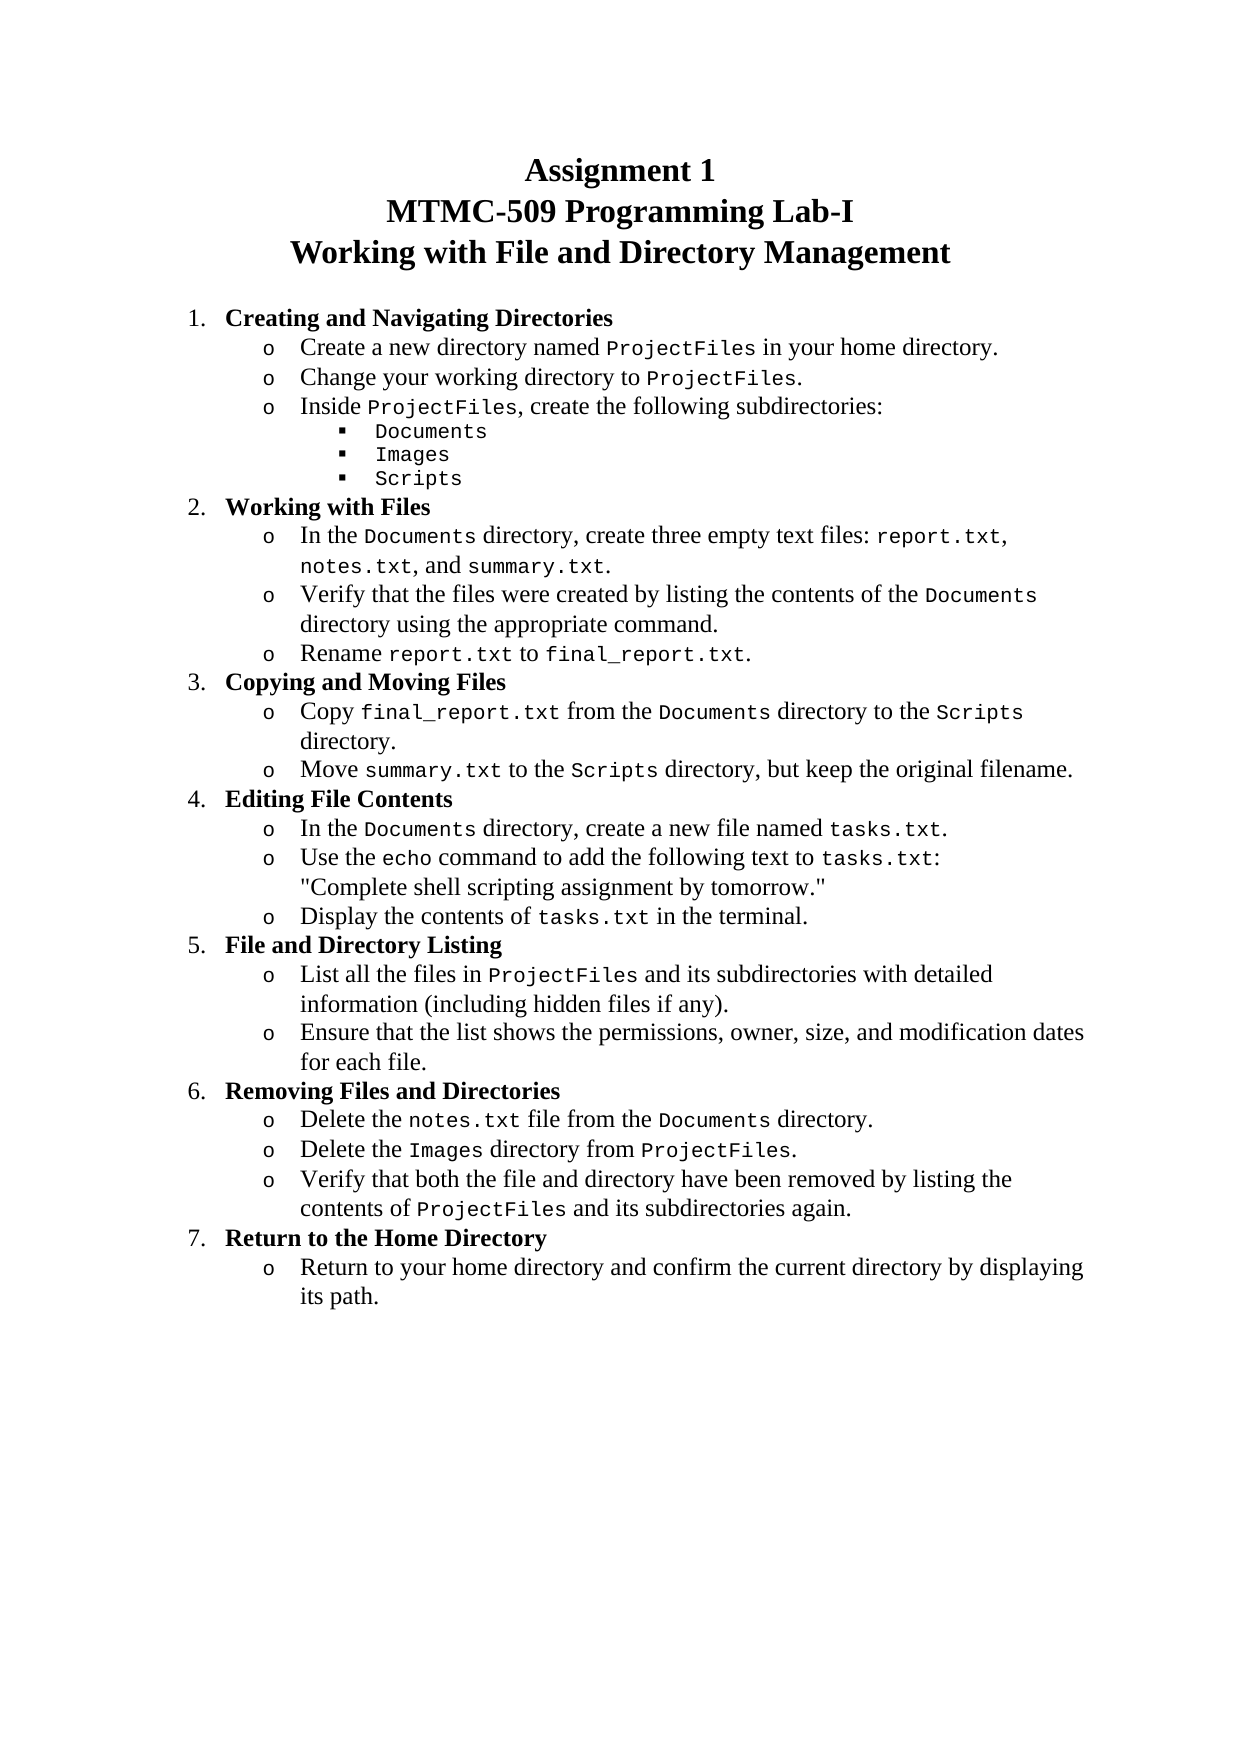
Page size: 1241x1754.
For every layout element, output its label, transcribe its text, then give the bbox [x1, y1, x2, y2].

list Copy final_report.txt from the Documents directory to the Scripts directory. [262, 696, 1090, 754]
list File and Directory Listing [187, 930, 1090, 959]
list Return to your home directory and confirm the current directory by displaying its path. [262, 1252, 1090, 1310]
text Assignment 1 [150, 150, 1090, 188]
list Inside ProjectFiles, create the following subdirectories: [262, 391, 1090, 421]
list Create a new directory named ProjectFiles in your home directory. [262, 332, 1090, 362]
list Scripts [337, 468, 1090, 492]
list Verify that both the file and directory have been removed by listing the contents of ProjectFiles and its subdirectories again. [262, 1164, 1090, 1223]
list Change your working directory to ProjectFiles. [262, 362, 1090, 391]
list Copying and Moving Files [187, 667, 1090, 696]
text MTMC-509 Programming Lab-I [150, 191, 1090, 230]
list Ensure that the list shows the permissions, owner, size, and modification dates for each file. [262, 1017, 1090, 1076]
list Verify that the files were created by listing the contents of the Documents directory using the appropriate command. [262, 579, 1090, 638]
list Move summary.txt to the Scripts directory, but keep the original filename. [262, 754, 1090, 784]
list Rename report.txt to final_report.txt. [262, 638, 1090, 667]
list Delete the notes.txt file from the Documents directory. [262, 1104, 1090, 1134]
list Editing File Contents [187, 784, 1090, 813]
list Delete the Images directory from ProjectFiles. [262, 1134, 1090, 1164]
list Images [337, 444, 1090, 468]
list Return to the Home Directory [187, 1223, 1090, 1252]
list Creating and Navigating Directories [187, 303, 1090, 332]
list In the Documents directory, create three empty text files: report.txt, notes.txt, and summary.txt. [262, 520, 1090, 579]
list Use the echo command to add the following text to tasks.txt: "Complete shell scripting assignment by tomorrow." [262, 842, 1090, 901]
list In the Documents directory, create a new file named tasks.txt. [262, 813, 1090, 842]
text Working with File and Directory Management [150, 233, 1090, 271]
list Working with Files [187, 492, 1090, 520]
list Display the contents of tasks.txt in the terminal. [262, 901, 1090, 930]
list Removing Files and Directories [187, 1076, 1090, 1104]
list Documents [337, 421, 1090, 444]
list List all the files in ProjectFiles and its subdirectories with detailed information (including hidden files if any). [262, 959, 1090, 1017]
